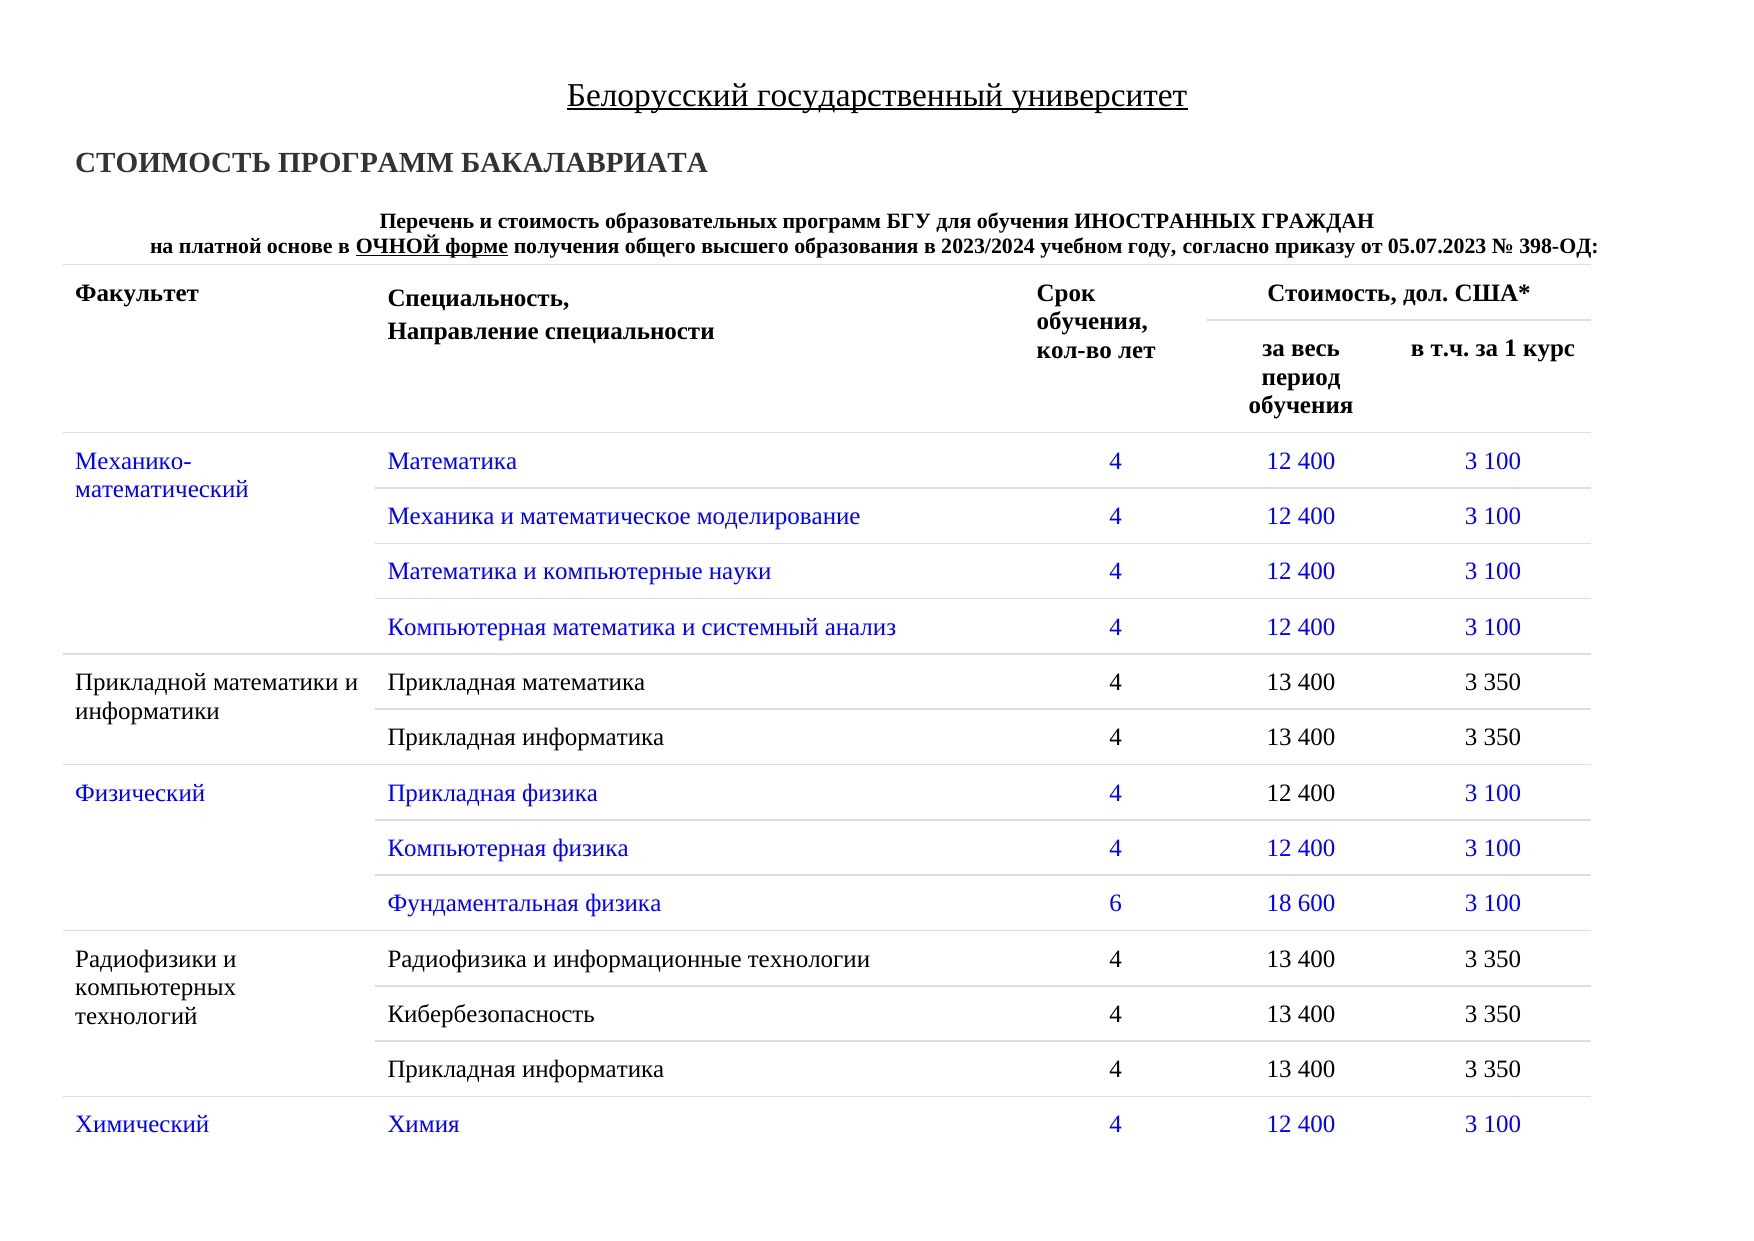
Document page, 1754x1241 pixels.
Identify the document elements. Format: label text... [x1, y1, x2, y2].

table_header Факультет [63, 265, 375, 432]
table_cell 4 [1024, 655, 1207, 708]
table_cell 3 100 [1395, 1097, 1591, 1151]
text Белорусский государственный университет [75, 75, 1679, 113]
table_cell 12 400 [1207, 433, 1395, 487]
table_cell 13 400 [1207, 655, 1395, 708]
table_cell 3 350 [1395, 931, 1591, 985]
table_cell 4 [1024, 821, 1207, 874]
table_cell 4 [1024, 1097, 1207, 1151]
table_header Срок обучения, кол-во лет [1024, 265, 1207, 432]
table_cell 12 400 [1207, 599, 1395, 653]
table_cell 3 100 [1395, 876, 1591, 929]
table_cell 3 350 [1395, 655, 1591, 708]
table_cell 4 [1024, 710, 1207, 764]
list СТОИМОСТЬ ПРОГРАММ БАКАЛАВРИАТА [75, 146, 1679, 179]
table_header Стоимость, дол. США* [1207, 265, 1591, 319]
table_cell 12 400 [1207, 765, 1395, 819]
table_cell в т.ч. за 1 курс [1395, 321, 1591, 432]
table_cell 12 400 [1207, 821, 1395, 874]
table_cell 4 [1024, 433, 1207, 487]
table_cell 4 [1024, 765, 1207, 819]
table_cell 12 400 [1207, 489, 1395, 542]
table_cell 3 100 [1395, 599, 1591, 653]
table_cell 13 400 [1207, 931, 1395, 985]
table_cell 3 100 [1395, 821, 1591, 874]
table_cell 4 [1024, 931, 1207, 985]
table_cell 6 [1024, 876, 1207, 929]
table_cell 4 [1024, 987, 1207, 1040]
table_cell Механико-математический [63, 433, 375, 653]
table_cell 13 400 [1207, 987, 1395, 1040]
table_cell Химия [375, 1097, 1024, 1151]
table_cell Радиофизики и компьютерных технологий [63, 931, 375, 1096]
table_cell 3 350 [1395, 1042, 1591, 1096]
table_cell 4 [1024, 599, 1207, 653]
table_cell 12 400 [1207, 1097, 1395, 1151]
table_cell за весь период обучения [1207, 321, 1395, 432]
table_cell Прикладная математика [375, 655, 1024, 708]
table_cell Компьютерная физика [375, 821, 1024, 874]
table_cell 4 [1024, 1042, 1207, 1096]
table_cell Фундаментальная физика [375, 876, 1024, 929]
table_cell 3 100 [1395, 433, 1591, 487]
table_cell Прикладная информатика [375, 1042, 1024, 1096]
table_cell Прикладная информатика [375, 710, 1024, 764]
table_cell Математика [375, 433, 1024, 487]
table_cell 3 350 [1395, 710, 1591, 764]
table_cell 4 [1024, 544, 1207, 598]
table_cell Компьютерная математика и системный анализ [375, 599, 1024, 653]
table_cell Прикладная физика [375, 765, 1024, 819]
table_cell 3 100 [1395, 544, 1591, 598]
text Перечень и стоимость образовательных программ БГУ для обучения ИНОСТРАННЫХ ГРАЖДАН на платной основе в ОЧНОЙ форме получения общего высшего образования в 2023/2024 учебном году, согласно приказу от 05.07.2023 № 398-ОД: [75, 208, 1679, 259]
table_cell 3 100 [1395, 765, 1591, 819]
table_cell Математика и компьютерные науки [375, 544, 1024, 598]
table_cell Химический [63, 1097, 375, 1151]
table_cell 12 400 [1207, 544, 1395, 598]
table_header Специальность, Направление специальности [375, 265, 1024, 432]
table_cell Физический [63, 765, 375, 929]
table_cell 13 400 [1207, 1042, 1395, 1096]
table_cell 3 100 [1395, 489, 1591, 542]
table_cell 4 [1024, 489, 1207, 542]
table_cell Радиофизика и информационные технологии [375, 931, 1024, 985]
table_cell 18 600 [1207, 876, 1395, 929]
table_cell Механика и математическое моделирование [375, 489, 1024, 542]
table_cell Кибербезопасность [375, 987, 1024, 1040]
table_cell Прикладной математики и информатики [63, 655, 375, 764]
table_cell 3 350 [1395, 987, 1591, 1040]
table_cell 13 400 [1207, 710, 1395, 764]
